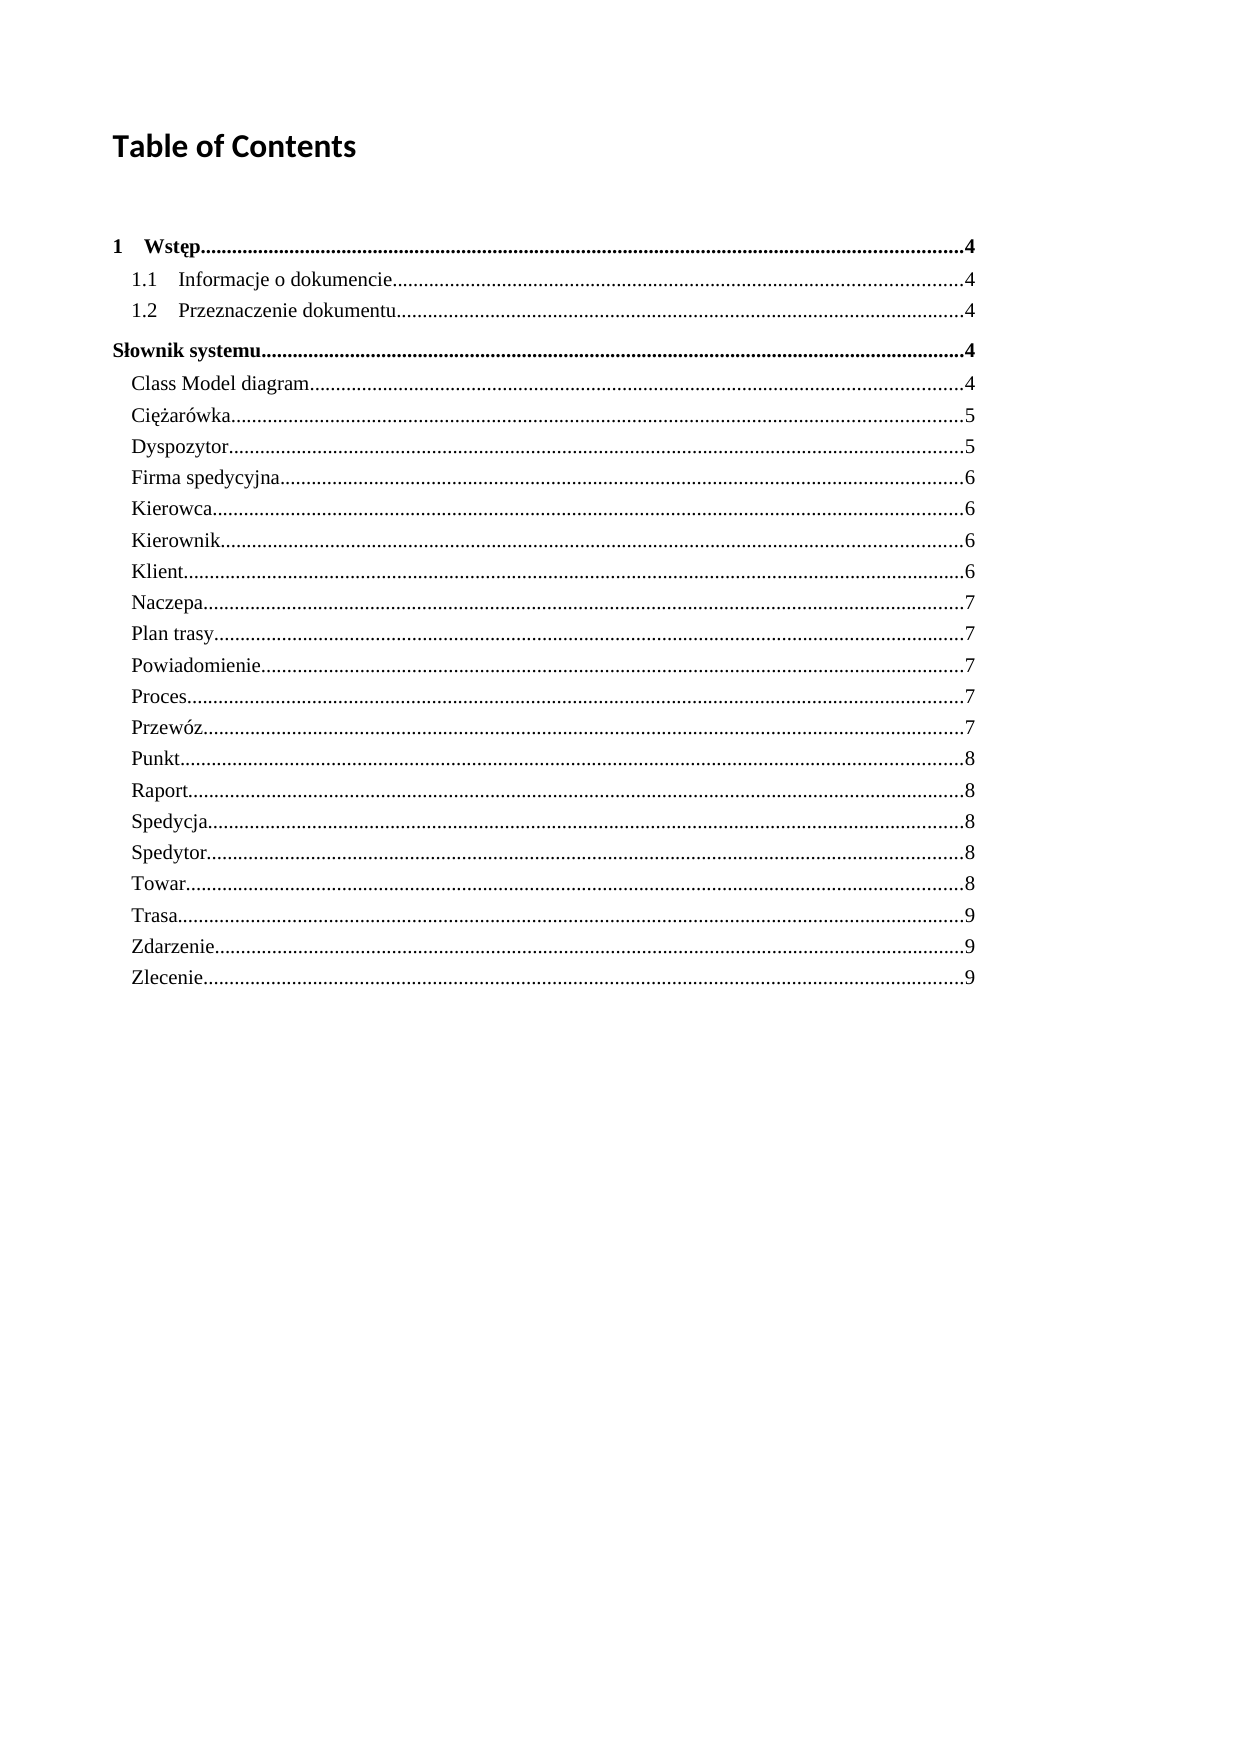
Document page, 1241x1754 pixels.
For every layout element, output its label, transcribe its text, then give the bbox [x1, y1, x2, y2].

text Class Model diagram 4 [131, 371, 1053, 396]
text 1.1 Informacje o dokumencie 4 [131, 267, 1053, 292]
text Kierownik 6 [131, 527, 1053, 552]
text Spedytor 8 [131, 839, 1053, 864]
text Trasa 9 [131, 902, 1053, 927]
text Proces 7 [131, 683, 1053, 708]
text Słownik systemu 4 [112, 337, 1053, 362]
text Punkt 8 [131, 746, 1053, 771]
text Firma spedycyjna 6 [131, 464, 1053, 489]
text Plan trasy 7 [131, 621, 1053, 646]
text 1 Wstęp 4 [112, 233, 1053, 258]
text Klient 6 [131, 558, 1053, 583]
text Ciężarówka 5 [131, 402, 1053, 427]
text Powiadomienie 7 [131, 652, 1053, 677]
text Zlecenie 9 [131, 964, 1053, 989]
text Spedycja 8 [131, 808, 1053, 833]
subtitle Table of Contents [112, 137, 1128, 162]
text Kierowca 6 [131, 496, 1053, 521]
text Przewóz 7 [131, 714, 1053, 739]
text Zdarzenie 9 [131, 933, 1053, 958]
text 1.2 Przeznaczenie dokumentu 4 [131, 298, 1053, 323]
text Naczepa 7 [131, 589, 1053, 614]
text Towar 8 [131, 871, 1053, 896]
text Raport 8 [131, 777, 1053, 802]
text Dyspozytor 5 [131, 433, 1053, 458]
